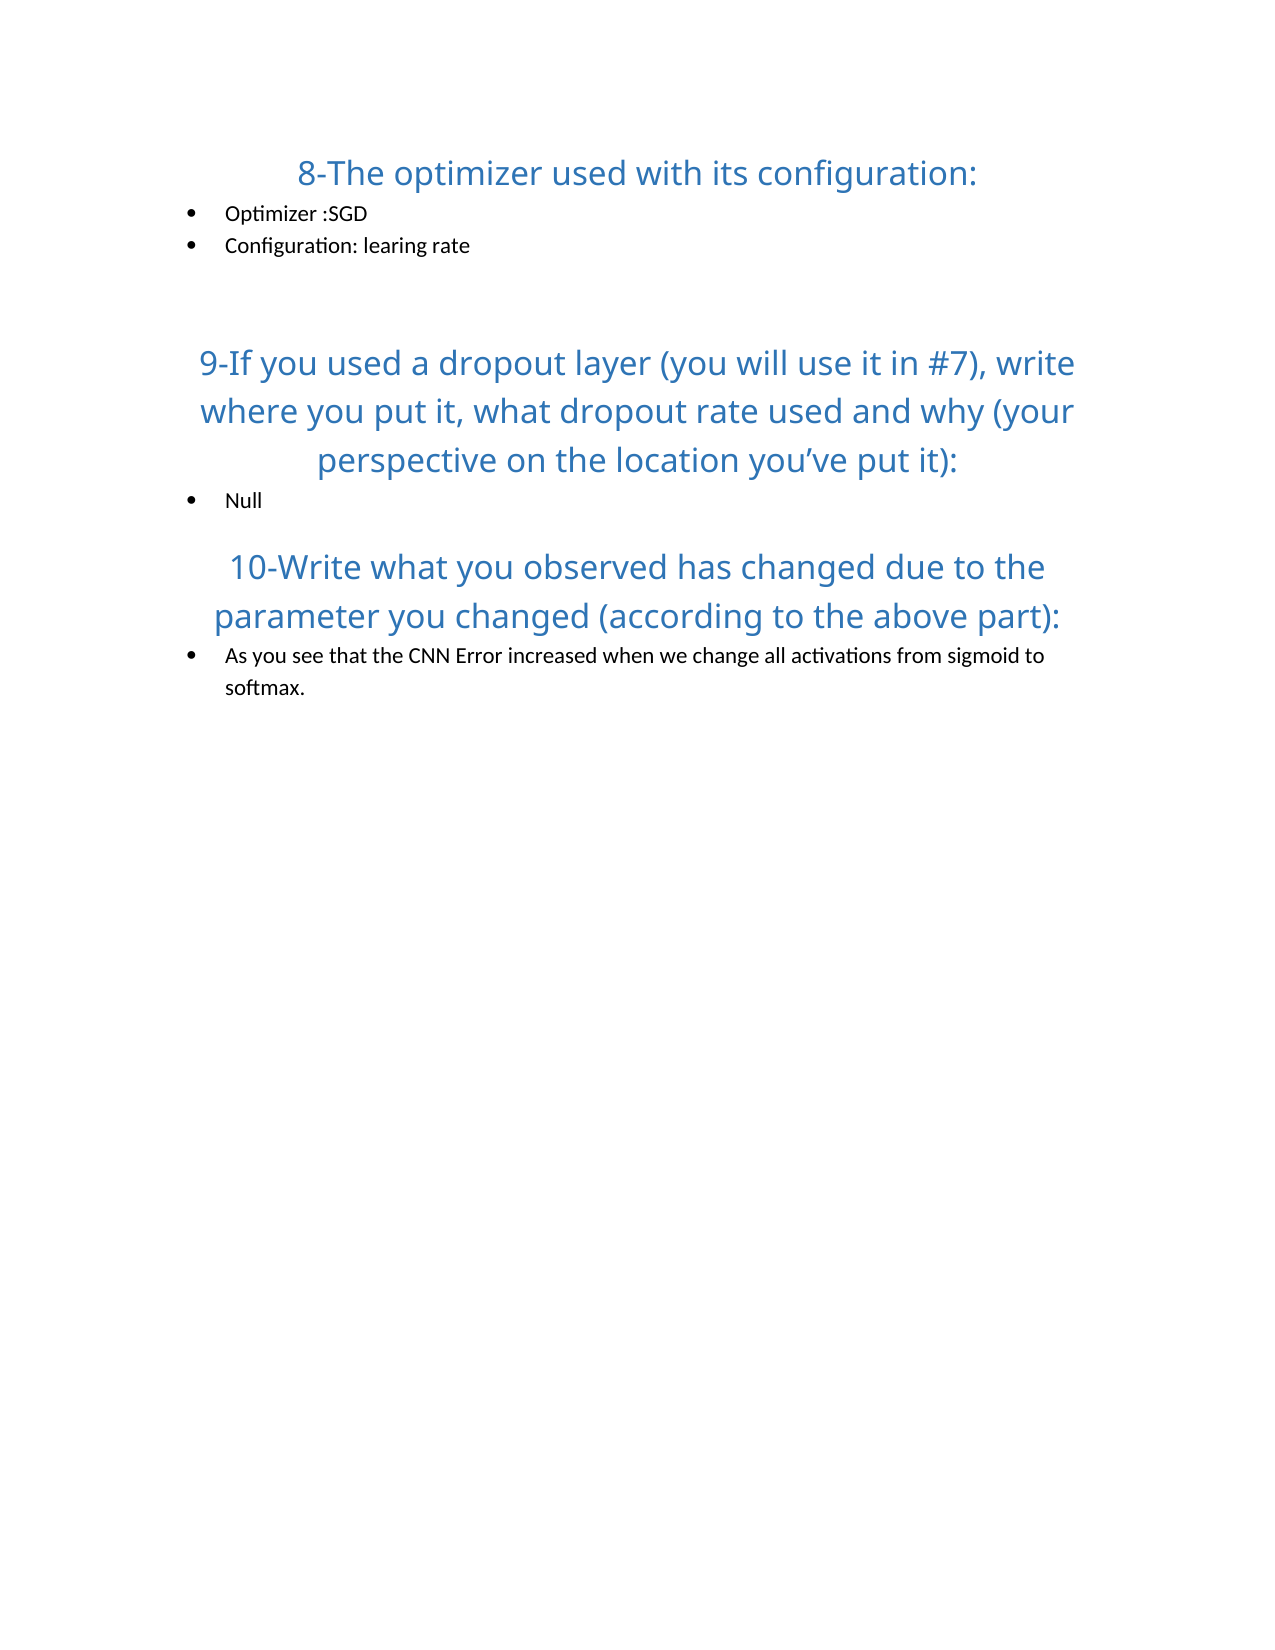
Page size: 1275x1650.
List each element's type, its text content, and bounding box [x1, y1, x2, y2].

list As you see that the CNN Error increased when we change all activations from sigmoid to softmax. [187, 641, 1125, 702]
list Configuration: learing rate [187, 231, 1125, 259]
list Null [187, 486, 1125, 514]
list Optimizer :SGD [187, 199, 1125, 227]
subtitle 8-The optimizer used with its configuration: [150, 150, 1125, 195]
subtitle 9-If you used a dropout layer (you will use it in #7), write where you put it, what dropout rate used and why (your perspective on the location you’ve put it): [150, 339, 1125, 483]
subtitle 10-Write what you observed has changed due to the parameter you changed (according to the above part): [150, 543, 1125, 638]
